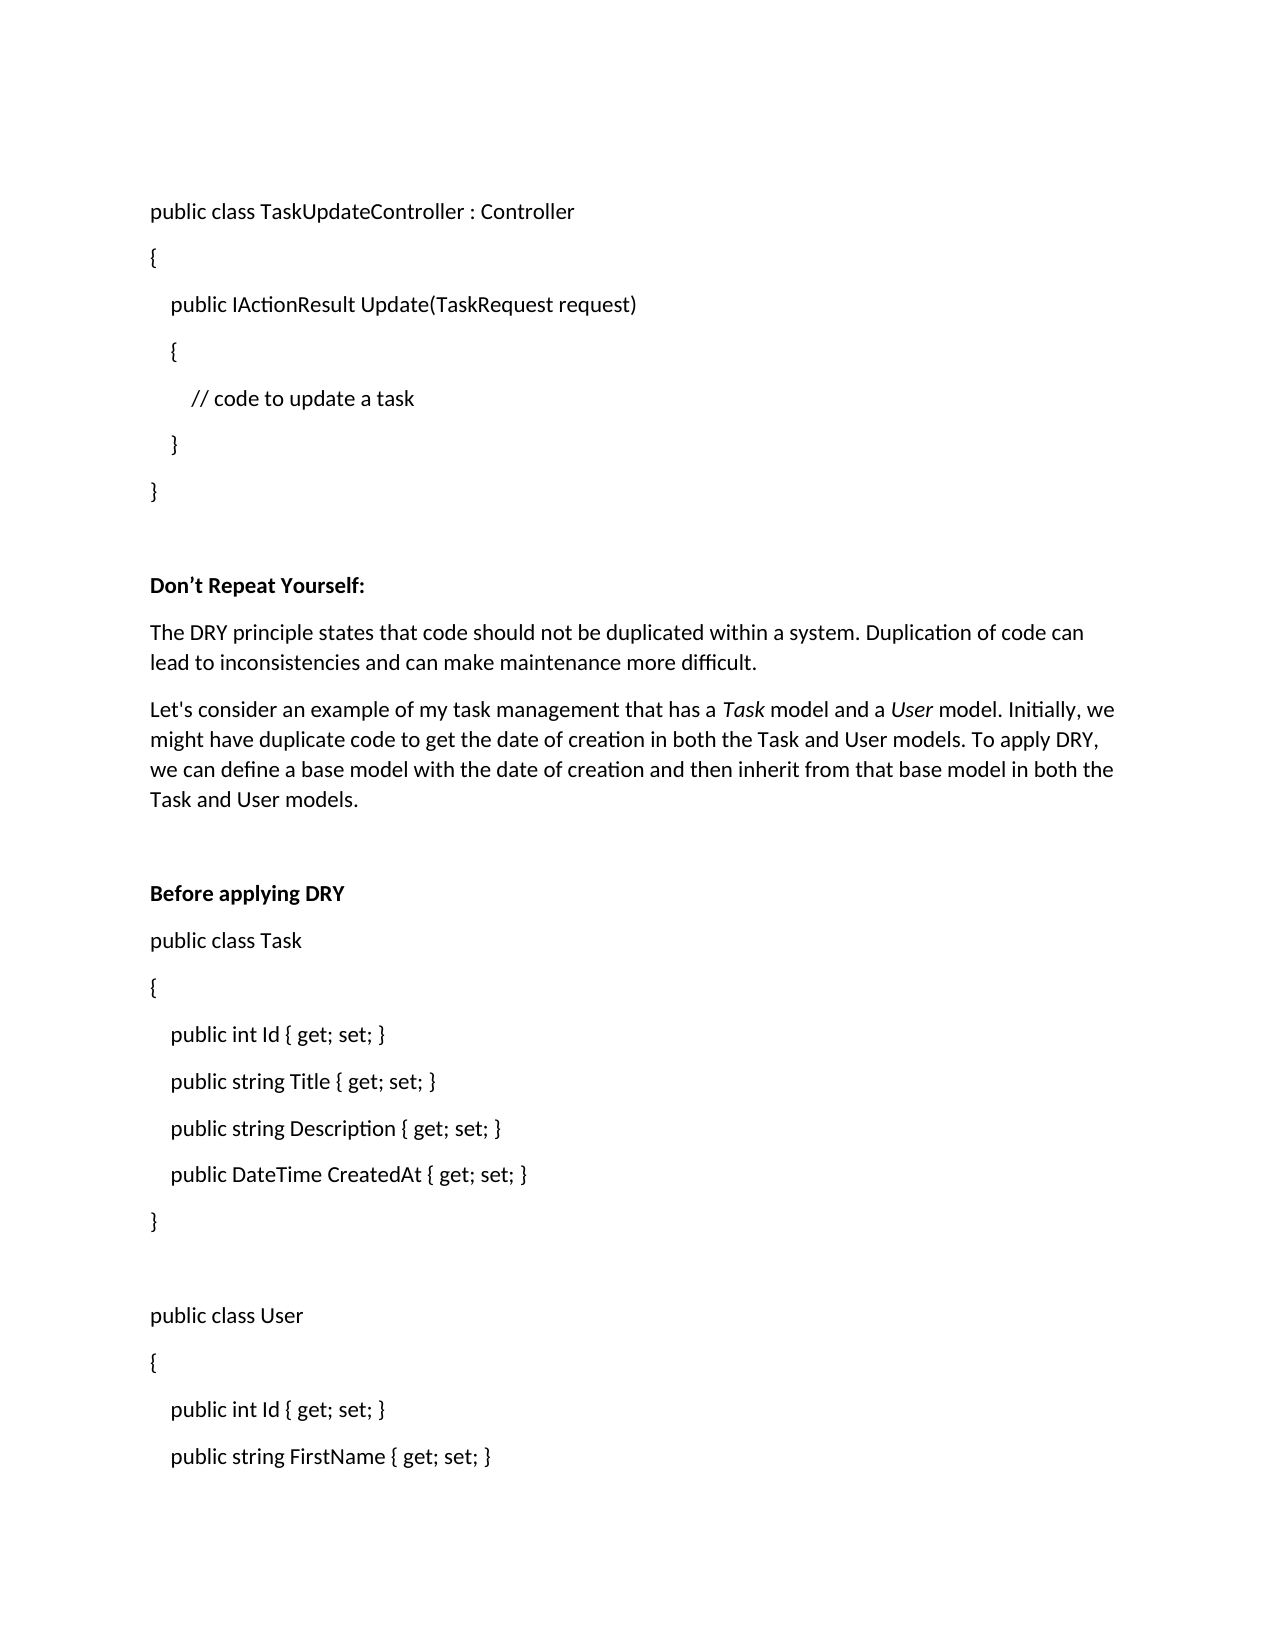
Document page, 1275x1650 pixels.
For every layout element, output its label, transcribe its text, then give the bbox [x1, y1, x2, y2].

text public IActionResult Update(TaskRequest request) [150, 290, 1125, 318]
text public class Task [150, 926, 1125, 954]
text // code to update a task [150, 384, 1125, 412]
text public string FirstName { get; set; } [150, 1442, 1125, 1470]
text public class TaskUpdateController : Controller [150, 197, 1125, 225]
text Before applying DRY [150, 879, 1125, 907]
text { [150, 973, 1125, 1001]
text { [150, 337, 1125, 365]
text public class User [150, 1301, 1125, 1329]
text public int Id { get; set; } [150, 1020, 1125, 1048]
text Let's consider an example of my task management that has a Task model and a User model. Initially, we might have duplicate code to get the date of creation in both the Task and User models. To apply DRY, we can define a base model with the date of creation and then inherit from that base model in both the Task and User models. [150, 695, 1125, 814]
text public string Description { get; set; } [150, 1114, 1125, 1142]
text The DRY principle states that code should not be duplicated within a system. Duplication of code can lead to inconsistencies and can make maintenance more difficult. [150, 618, 1125, 676]
text { [150, 243, 1125, 272]
text Don’t Repeat Yourself: [150, 571, 1125, 599]
text } [150, 477, 1125, 505]
text public DateTime CreatedAt { get; set; } [150, 1161, 1125, 1189]
text { [150, 1348, 1125, 1376]
text } [150, 1207, 1125, 1236]
text } [150, 431, 1125, 459]
text public string Title { get; set; } [150, 1067, 1125, 1095]
text public int Id { get; set; } [150, 1395, 1125, 1423]
